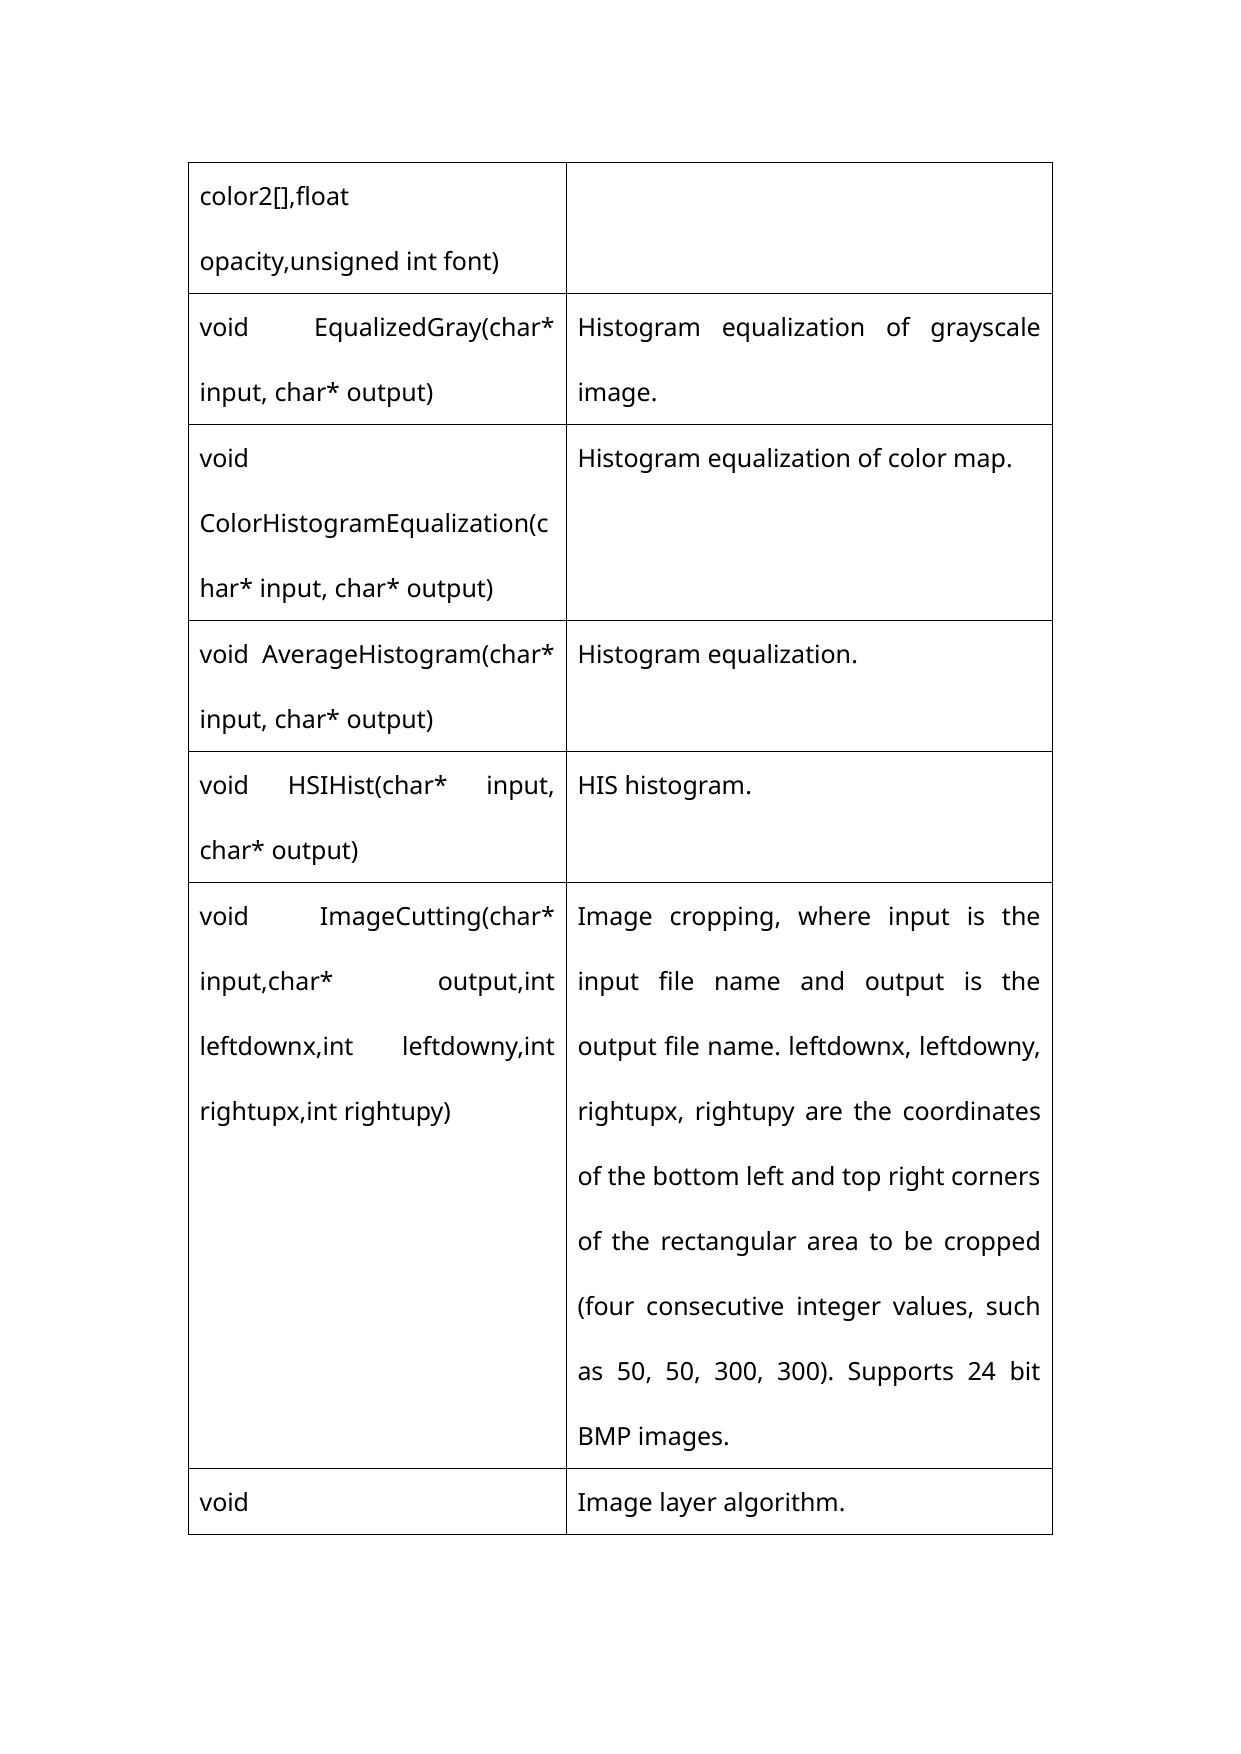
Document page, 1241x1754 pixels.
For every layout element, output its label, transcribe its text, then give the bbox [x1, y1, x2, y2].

table_cell Histogram equalization of color map. [567, 425, 1052, 620]
table_cell HIS histogram. [567, 752, 1052, 882]
table_cell void ImageCutting(char* input,char* output,int leftdownx,int leftdowny,int rightupx,int rightupy) [189, 883, 566, 1468]
table_cell void EqualizedGray(char* input, char* output) [189, 294, 566, 424]
table_cell Image cropping, where input is the input file name and output is the output file name. leftdownx, leftdowny, rightupx, rightupy are the coordinates of the bottom left and top right corners of the rectangular area to be cropped (four consecutive integer values, such as 50, 50, 300, 300). Supports 24 bit BMP images. [567, 883, 1052, 1468]
table_cell void AverageHistogram(char* input, char* output) [189, 621, 566, 751]
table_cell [567, 163, 1052, 293]
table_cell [189, 163, 566, 293]
table_cell void ColorHistogramEqualization(char* input, char* output) [189, 425, 566, 620]
table_cell void HSIHist(char* input, char* output) [189, 752, 566, 882]
table_cell Histogram equalization of grayscale image. [567, 294, 1052, 424]
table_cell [567, 1469, 1052, 1534]
table_cell Histogram equalization. [567, 621, 1052, 751]
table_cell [189, 1469, 566, 1534]
